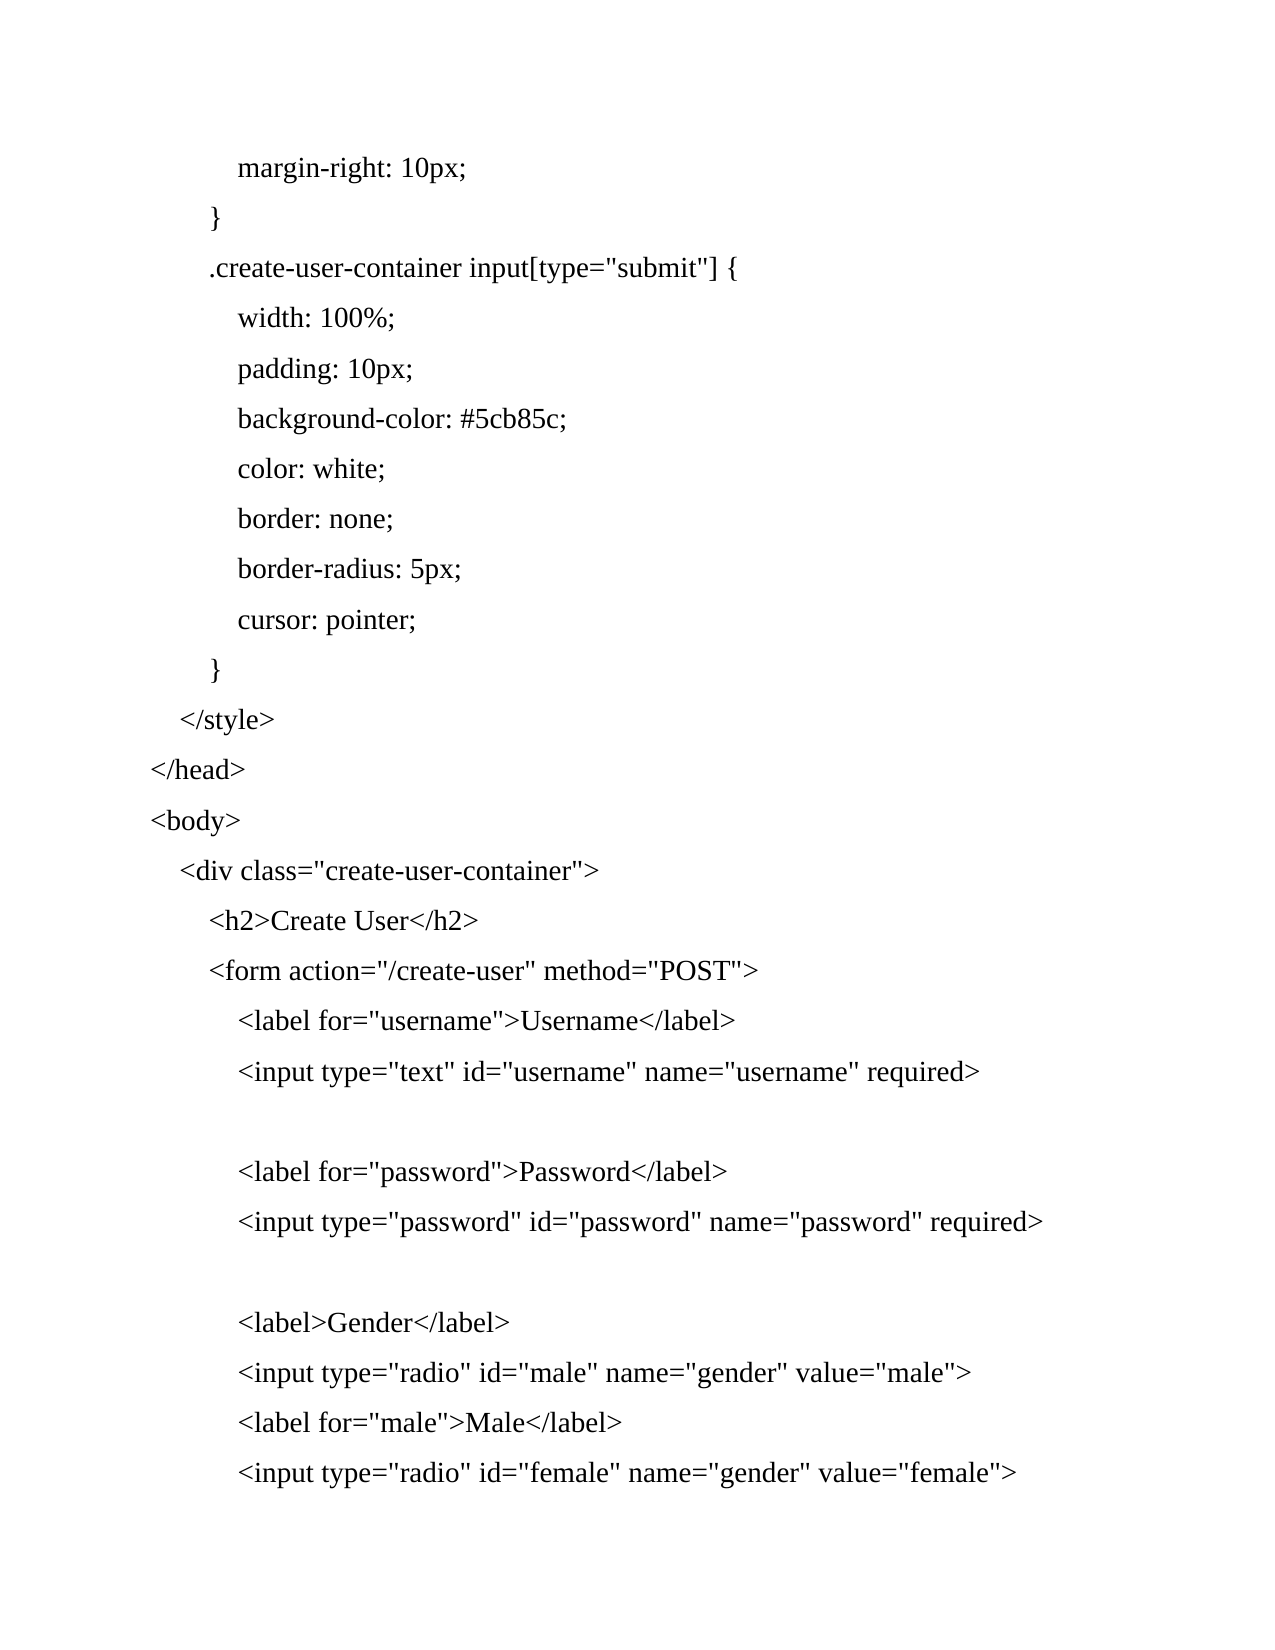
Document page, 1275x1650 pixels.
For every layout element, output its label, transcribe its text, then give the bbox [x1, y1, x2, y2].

text <label for="male">Male</label> [150, 1405, 1125, 1439]
text <input type="radio" id="male" name="gender" value="male"> [150, 1355, 1125, 1388]
text <div class="create-user-container"> [150, 853, 1125, 886]
text <h2>Create User</h2> [150, 903, 1125, 937]
text <label for="password">Password</label> [150, 1154, 1125, 1188]
text border-radius: 5px; [150, 552, 1125, 585]
text <input type="radio" id="female" name="gender" value="female"> [150, 1455, 1125, 1489]
text <input type="password" id="password" name="password" required> [150, 1204, 1125, 1238]
text background-color: #5cb85c; [150, 401, 1125, 434]
text </head> [150, 752, 1125, 786]
text <form action="/create-user" method="POST"> [150, 953, 1125, 987]
text } [150, 200, 1125, 234]
text } [150, 652, 1125, 686]
text border: none; [150, 501, 1125, 535]
text padding: 10px; [150, 351, 1125, 384]
text .create-user-container input[type="submit"] { [150, 250, 1125, 284]
text margin-right: 10px; [150, 150, 1125, 183]
text cursor: pointer; [150, 602, 1125, 635]
text width: 100%; [150, 301, 1125, 334]
text <label for="username">Username</label> [150, 1003, 1125, 1037]
text <input type="text" id="username" name="username" required> [150, 1054, 1125, 1087]
text </style> [150, 702, 1125, 736]
text <label>Gender</label> [150, 1305, 1125, 1338]
text <body> [150, 803, 1125, 836]
text color: white; [150, 451, 1125, 485]
